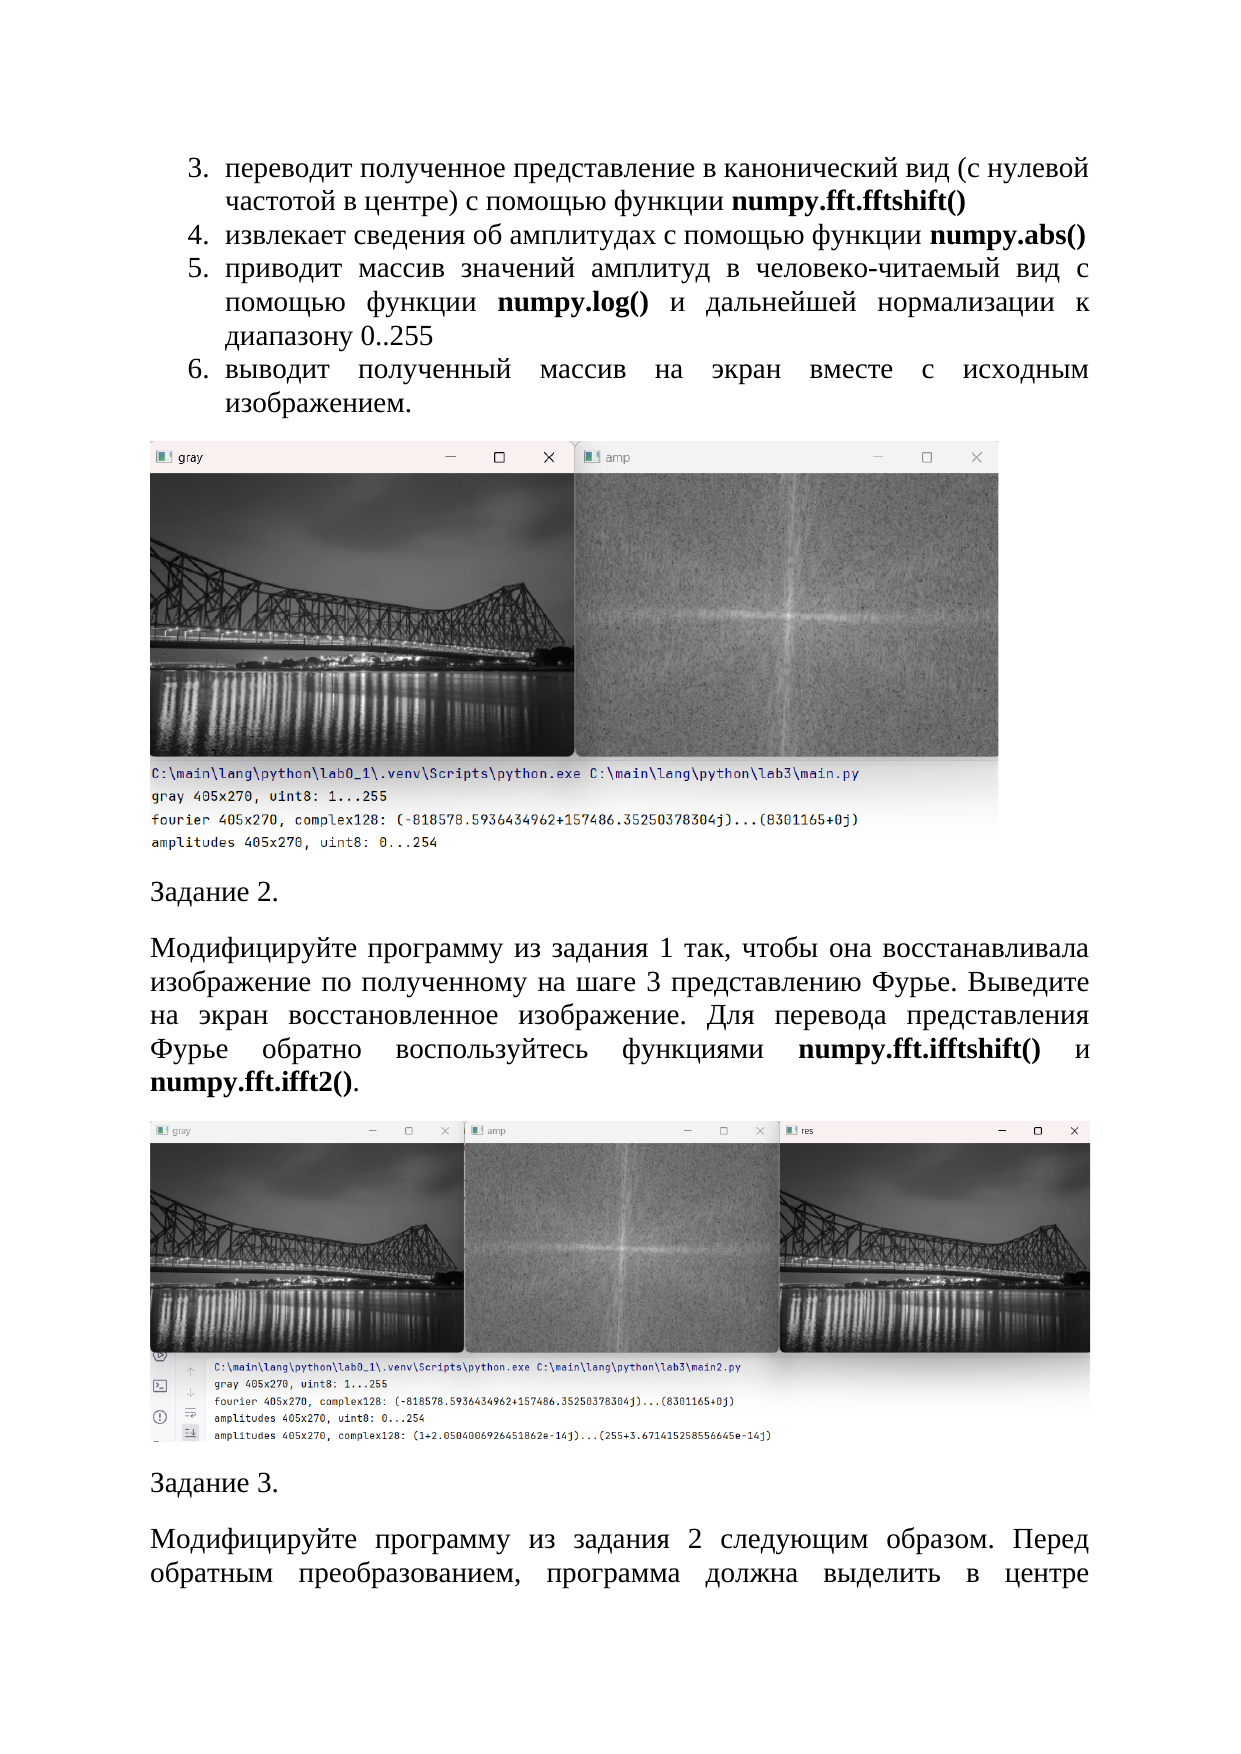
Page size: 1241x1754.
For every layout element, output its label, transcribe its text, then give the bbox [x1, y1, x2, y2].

subtitle Задание 3. [150, 1465, 1090, 1498]
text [150, 1521, 1090, 1588]
text Модифицируйте программу из задания 1 так, чтобы она восстанавливала изображение по полученному на шаге 3 представлению Фурье. Выведите на экран восстановленное изображение. Для перевода представления Фурье обратно воспользуйтесь функциями numpy.fft.ifftshift() и numpy.fft.ifft2(). [150, 930, 1090, 1098]
list извлекает сведения об амплитудах с помощью функции numpy.abs() [187, 217, 1090, 251]
picture [150, 1121, 1091, 1442]
list переводит полученное представление в канонический вид (с нулевой частотой в центре) с помощью функции numpy.fft.fftshift() [187, 150, 1090, 217]
list приводит массив значений амплитуд в человеко-читаемый вид с помощью функции numpy.log() и дальнейшей нормализации к диапазону 0..255 [187, 251, 1090, 351]
list выводит полученный массив на экран вместе с исходным изображением. [187, 351, 1090, 418]
picture [150, 441, 999, 851]
subtitle Задание 2. [150, 874, 1090, 907]
